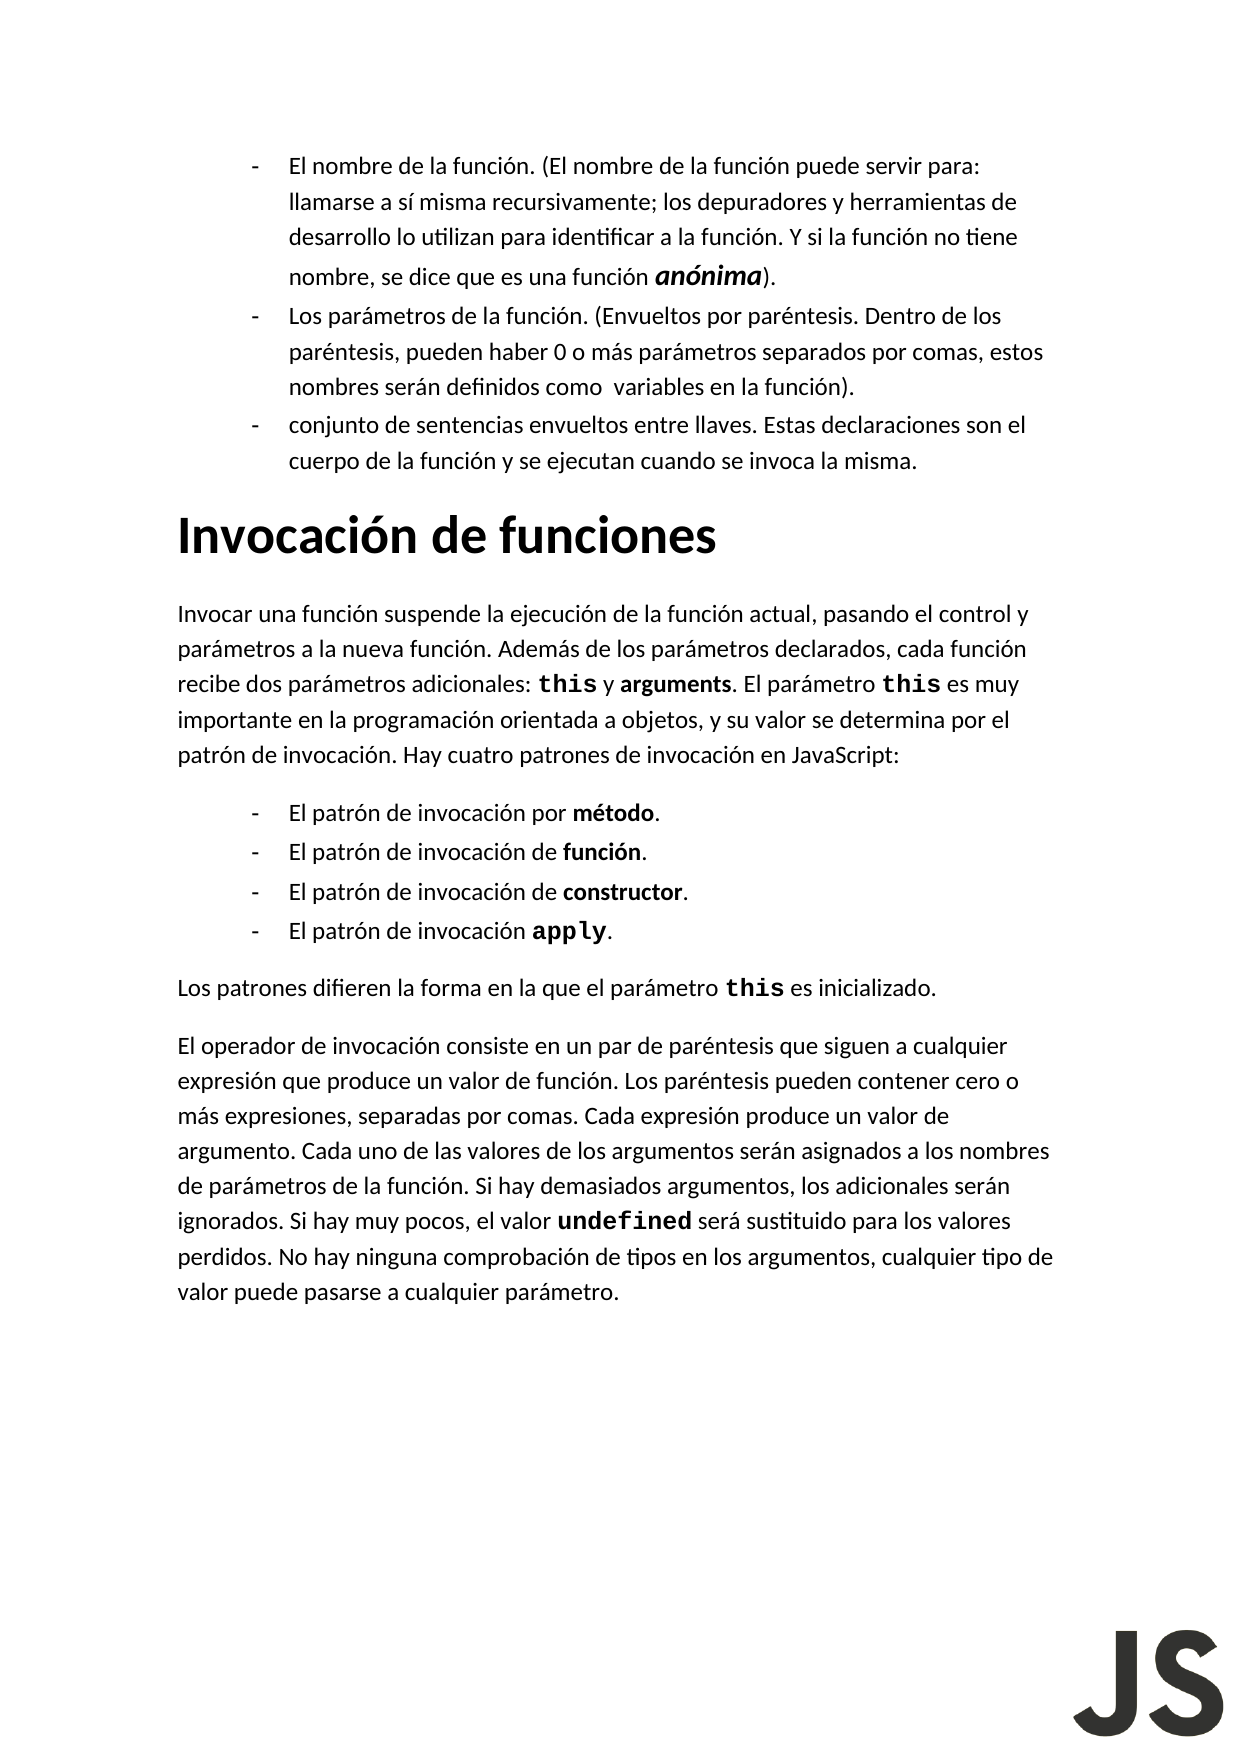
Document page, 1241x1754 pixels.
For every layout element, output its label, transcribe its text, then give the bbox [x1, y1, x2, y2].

list El patrón de invocación de constructor. [251, 873, 1063, 907]
list El patrón de invocación apply. [251, 912, 1063, 947]
list El patrón de invocación de función. [251, 834, 1063, 868]
list El patrón de invocación por método. [251, 795, 1063, 829]
list El nombre de la función. (El nombre de la función puede servir para: llamarse a sí misma recursivamente; los depuradores y herramientas de desarrollo lo utilizan para identificar a la función. Y si la función no tiene nombre, se dice que es una función anónima). [251, 148, 1063, 293]
picture [1013, 1527, 1239, 1752]
text El operador de invocación consiste en un par de paréntesis que siguen a cualquier expresión que produce un valor de función. Los paréntesis pueden contener cero o más expresiones, separadas por comas. Cada expresión produce un valor de argumento. Cada uno de las valores de los argumentos serán asignados a los nombres de parámetros de la función. Si hay demasiados argumentos, los adicionales serán ignorados. Si hay muy pocos, el valor undefined será sustituido para los valores perdidos. No hay ninguna comprobación de tipos en los argumentos, cualquier tipo de valor puede pasarse a cualquier parámetro. [177, 1030, 1063, 1307]
list Los parámetros de la función. (Envueltos por paréntesis. Dentro de los paréntesis, pueden haber 0 o más parámetros separados por comas, estos nombres serán definidos como variables en la función). [251, 298, 1063, 402]
text Invocación de funciones [177, 501, 1063, 567]
list conjunto de sentencias envueltos entre llaves. Estas declaraciones son el cuerpo de la función y se ejecutan cuando se invoca la misma. [251, 406, 1063, 476]
text Invocar una función suspende la ejecución de la función actual, pasando el control y parámetros a la nueva función. Además de los parámetros declarados, cada función recibe dos parámetros adicionales: this y arguments. El parámetro this es muy importante en la programación orientada a objetos, y su valor se determina por el patrón de invocación. Hay cuatro patrones de invocación en JavaScript: [177, 598, 1063, 769]
text Los patrones difieren la forma en la que el parámetro this es inicializado. [177, 972, 1063, 1004]
